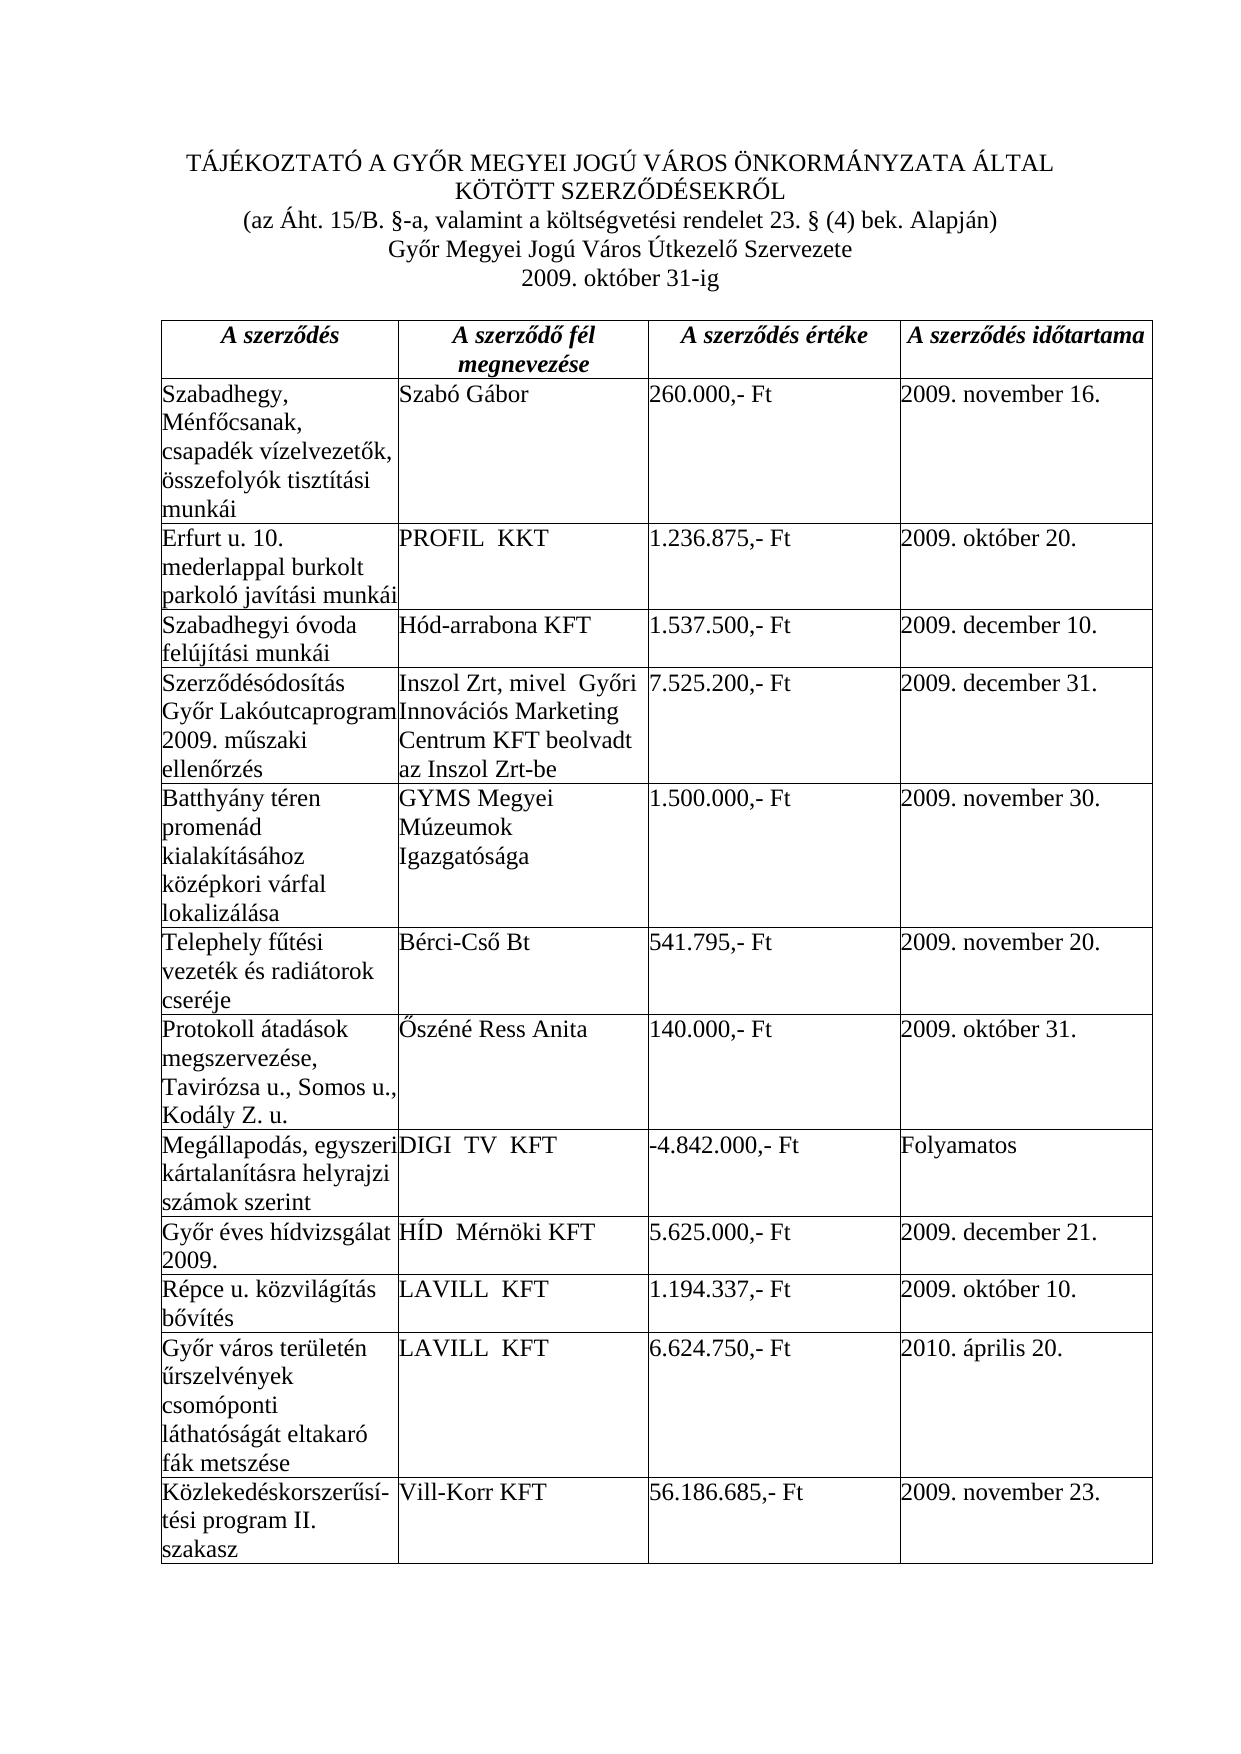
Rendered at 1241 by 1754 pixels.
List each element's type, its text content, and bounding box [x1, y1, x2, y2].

table_cell Inszol Zrt, mivel Győri Innovációs Marketing Centrum KFT beolvadt az Inszol Zrt-be [399, 668, 648, 783]
table_cell 2009. november 23. [901, 1478, 1152, 1563]
table_cell 2009. november 20. [901, 928, 1152, 1014]
table_cell Répce u. közvilágítás bővítés [162, 1275, 398, 1332]
table_cell Szabadhegyi óvoda felújítási munkái [162, 610, 398, 667]
table_cell Őszéné Ress Anita [399, 1015, 648, 1129]
table_cell Hód-arrabona KFT [399, 610, 648, 667]
table_cell Közlekedéskorszerűsí- tési program II. szakasz [162, 1478, 398, 1563]
table_cell Protokoll átadások megszervezése, Tavirózsa u., Somos u., Kodály Z. u. [162, 1015, 398, 1129]
table_cell Batthyány téren promenád kialakításához középkori várfal lokalizálása [162, 784, 398, 927]
table_cell HÍD Mérnöki KFT [399, 1217, 648, 1274]
table_cell Szabó Gábor [399, 379, 648, 522]
table_cell Győr éves hídvizsgálat 2009. [162, 1217, 398, 1274]
text (az Áht. 15/B. §-a, valamint a költségvetési rendelet 23. § (4) bek. Alapján) [148, 205, 1093, 234]
text 2009. október 31-ig [148, 263, 1093, 291]
table_cell 1.236.875,- Ft [649, 524, 900, 609]
text Győr Megyei Jogú Város Útkezelő Szervezete [148, 234, 1093, 263]
table_cell 5.625.000,- Ft [649, 1217, 900, 1274]
table_cell Folyamatos [901, 1130, 1152, 1216]
table_cell 6.624.750,- Ft [649, 1333, 900, 1476]
table_cell Telephely fűtési vezeték és radiátorok cseréje [162, 928, 398, 1014]
table_cell 56.186.685,- Ft [649, 1478, 900, 1563]
table_cell 2009. október 10. [901, 1275, 1152, 1332]
table_cell 2009. november 30. [901, 784, 1152, 927]
table_cell 140.000,- Ft [649, 1015, 900, 1129]
table_header A szerződés időtartama [901, 321, 1152, 378]
table_header A szerződés értéke [649, 321, 900, 378]
table_cell 2009. december 10. [901, 610, 1152, 667]
table_cell LAVILL KFT [399, 1275, 648, 1332]
table_cell 1.500.000,- Ft [649, 784, 900, 927]
table_cell PROFIL KKT [399, 524, 648, 609]
table_cell 541.795,- Ft [649, 928, 900, 1014]
table_cell 2009. december 31. [901, 668, 1152, 783]
table_cell 2009. október 20. [901, 524, 1152, 609]
table_cell 2009. november 16. [901, 379, 1152, 522]
table_cell Győr város területén űrszelvények csomóponti láthatóságát eltakaró fák metszése [162, 1333, 398, 1476]
table_cell -4.842.000,- Ft [649, 1130, 900, 1216]
table_cell 1.194.337,- Ft [649, 1275, 900, 1332]
text TÁJÉKOZTATÓ A GYŐR MEGYEI JOGÚ VÁROS ÖNKORMÁNYZATA ÁLTAL KÖTÖTT SZERZŐDÉSEKRŐL [148, 148, 1093, 205]
table_cell 2009. október 31. [901, 1015, 1152, 1129]
table_cell 7.525.200,- Ft [649, 668, 900, 783]
table_cell GYMS Megyei Múzeumok Igazgatósága [399, 784, 648, 927]
table_cell Szerződésódosítás Győr Lakóutcaprogram 2009. műszaki ellenőrzés [162, 668, 398, 783]
table_cell 1.537.500,- Ft [649, 610, 900, 667]
table_cell 260.000,- Ft [649, 379, 900, 522]
table_cell Bérci-Cső Bt [399, 928, 648, 1014]
table_cell Vill-Korr KFT [399, 1478, 648, 1563]
table_cell Szabadhegy, Ménfőcsanak, csapadék vízelvezetők, összefolyók tisztítási munkái [162, 379, 398, 522]
table_cell Megállapodás, egyszeri kártalanításra helyrajzi számok szerint [162, 1130, 398, 1216]
table_header A szerződő fél megnevezése [399, 321, 648, 378]
table_cell Erfurt u. 10. mederlappal burkolt parkoló javítási munkái [162, 524, 398, 609]
table_cell 2010. április 20. [901, 1333, 1152, 1476]
table_cell 2009. december 21. [901, 1217, 1152, 1274]
table_header A szerződés [162, 321, 398, 378]
table_cell LAVILL KFT [399, 1333, 648, 1476]
table_cell DIGI TV KFT [399, 1130, 648, 1216]
